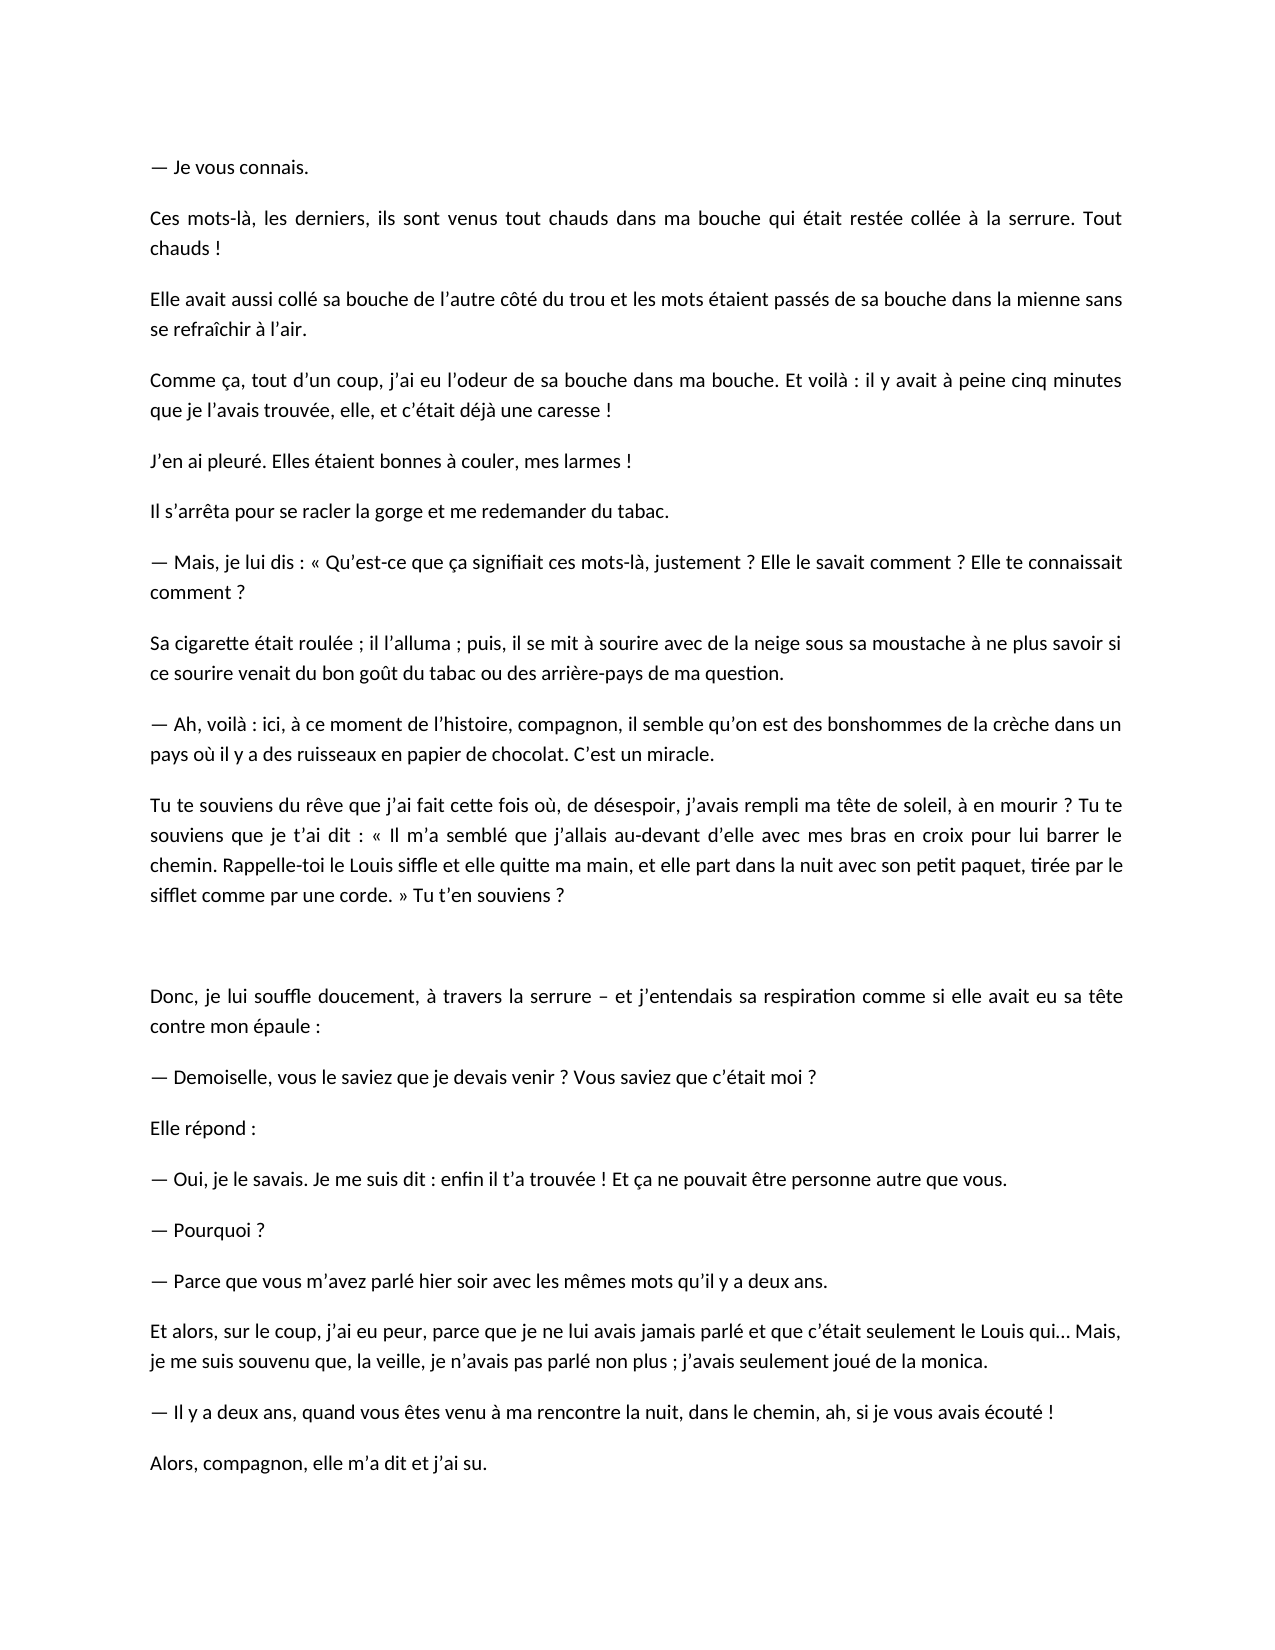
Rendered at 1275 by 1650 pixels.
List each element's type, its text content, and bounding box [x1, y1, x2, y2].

text — Mais, je lui dis : « Qu’est-ce que ça signifiait ces mots-là, justement ? Elle le savait comment ? Elle te connaissait comment ? [150, 545, 1125, 605]
text Alors, compagnon, elle m’a dit et j’ai su. [150, 1446, 1125, 1476]
text — Pourquoi ? [150, 1212, 1125, 1242]
text — Parce que vous m’avez parlé hier soir avec les mêmes mots qu’il y a deux ans. [150, 1263, 1125, 1293]
text — Demoiselle, vous le saviez que je devais venir ? Vous saviez que c’était moi ? [150, 1060, 1125, 1090]
text Ces mots-là, les derniers, ils sont venus tout chauds dans ma bouche qui était restée collée à la serrure. Tout chauds ! [150, 201, 1125, 261]
text Comme ça, tout d’un coup, j’ai eu l’odeur de sa bouche dans ma bouche. Et voilà : il y avait à peine cinq minutes que je l’avais trouvée, elle, et c’était déjà une caresse ! [150, 362, 1125, 422]
text Et alors, sur le coup, j’ai eu peur, parce que je ne lui avais jamais parlé et que c’était seulement le Louis qui… Mais, je me suis souvenu que, la veille, je n’avais pas parlé non plus ; j’avais seulement joué de la monica. [150, 1314, 1125, 1374]
text Elle avait aussi collé sa bouche de l’autre côté du trou et les mots étaient passés de sa bouche dans la mienne sans se refraîchir à l’air. [150, 282, 1125, 342]
text Sa cigarette était roulée ; il l’alluma ; puis, il se mit à sourire avec de la neige sous sa moustache à ne plus savoir si ce sourire venait du bon goût du tabac ou des arrière-pays de ma question. [150, 626, 1125, 686]
text — Il y a deux ans, quand vous êtes venu à ma rencontre la nuit, dans le chemin, ah, si je vous avais écouté ! [150, 1395, 1125, 1425]
text Elle répond : [150, 1111, 1125, 1141]
text Il s’arrêta pour se racler la gorge et me redemander du tabac. [150, 494, 1125, 524]
text — Je vous connais. [150, 150, 1125, 180]
text J’en ai pleuré. Elles étaient bonnes à couler, mes larmes ! [150, 443, 1125, 473]
text — Ah, voilà : ici, à ce moment de l’histoire, compagnon, il semble qu’on est des bonshommes de la crèche dans un pays où il y a des ruisseaux en papier de chocolat. C’est un miracle. [150, 707, 1125, 767]
text — Oui, je le savais. Je me suis dit : enfin il t’a trouvée ! Et ça ne pouvait être personne autre que vous. [150, 1162, 1125, 1192]
text Tu te souviens du rêve que j’ai fait cette fois où, de désespoir, j’avais rempli ma tête de soleil, à en mourir ? Tu te souviens que je t’ai dit : « Il m’a semblé que j’allais au-devant d’elle avec mes bras en croix pour lui barrer le chemin. Rappelle-toi le Louis siffle et elle quitte ma main, et elle part dans la nuit avec son petit paquet, tirée par le sifflet comme par une corde. » Tu t’en souviens ? [150, 787, 1125, 907]
text Donc, je lui souffle doucement, à travers la serrure – et j’entendais sa respiration comme si elle avait eu sa tête contre mon épaule : [150, 979, 1125, 1039]
